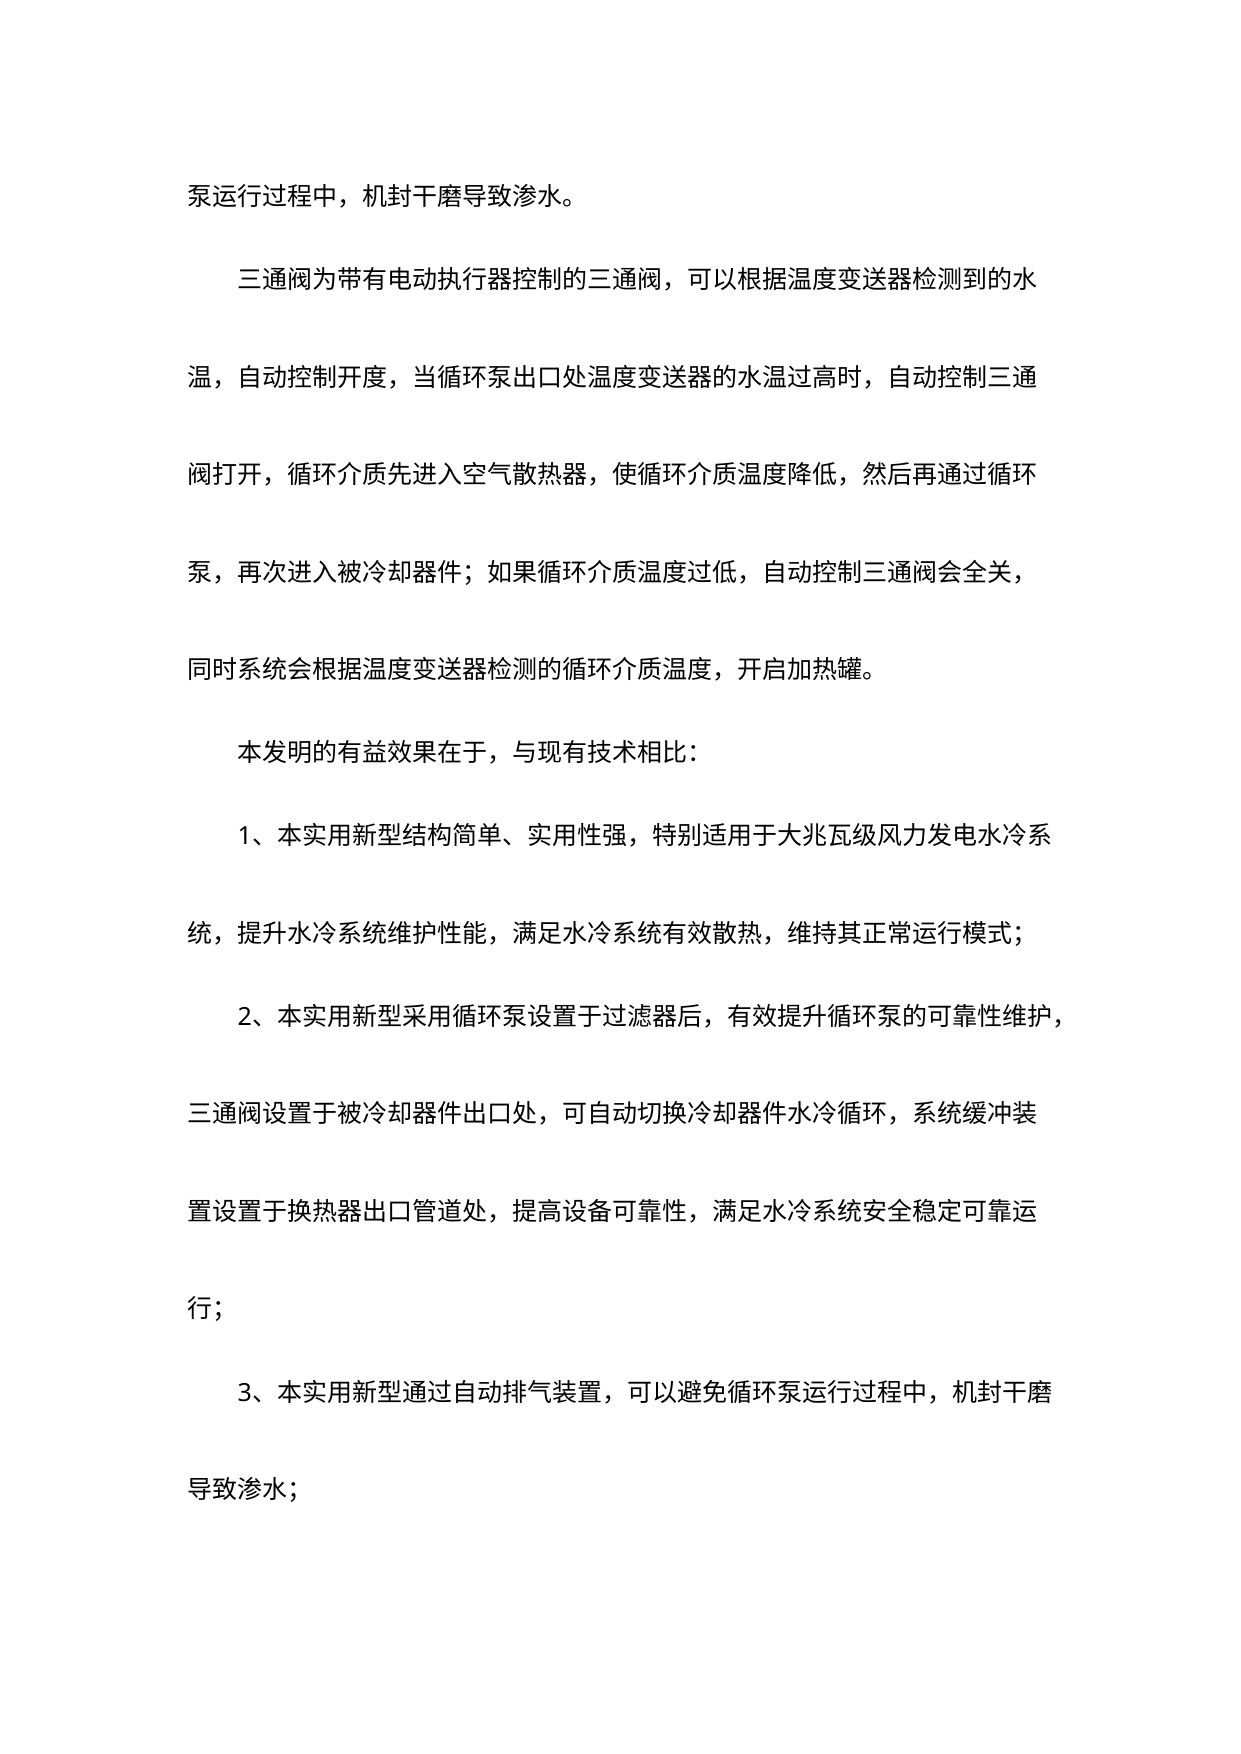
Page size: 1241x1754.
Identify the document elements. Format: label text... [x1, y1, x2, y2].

text 1、本实用新型结构简单、实用性强，特别适用于大兆瓦级风力发电水冷系统，提升水冷系统维护性能，满足水冷系统有效散热，维持其正常运行模式； [187, 801, 1053, 964]
text 3、本实用新型通过自动排气装置，可以避免循环泵运行过程中，机封干磨导致渗水； [187, 1358, 1053, 1520]
text 本发明的有益效果在于，与现有技术相比： [187, 718, 1053, 783]
text 三通阀为带有电动执行器控制的三通阀，可以根据温度变送器检测到的水温，自动控制开度，当循环泵出口处温度变送器的水温过高时，自动控制三通阀打开，循环介质先进入空气散热器，使循环介质温度降低，然后再通过循环泵，再次进入被冷却器件；如果循环介质温度过低，自动控制三通阀会全关，同时系统会根据温度变送器检测的循环介质温度，开启加热罐。 [187, 245, 1053, 700]
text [187, 162, 1053, 227]
text 2、本实用新型采用循环泵设置于过滤器后，有效提升循环泵的可靠性维护，三通阀设置于被冷却器件出口处，可自动切换冷却器件水冷循环，系统缓冲装置设置于换热器出口管道处，提高设备可靠性，满足水冷系统安全稳定可靠运行； [187, 982, 1053, 1339]
